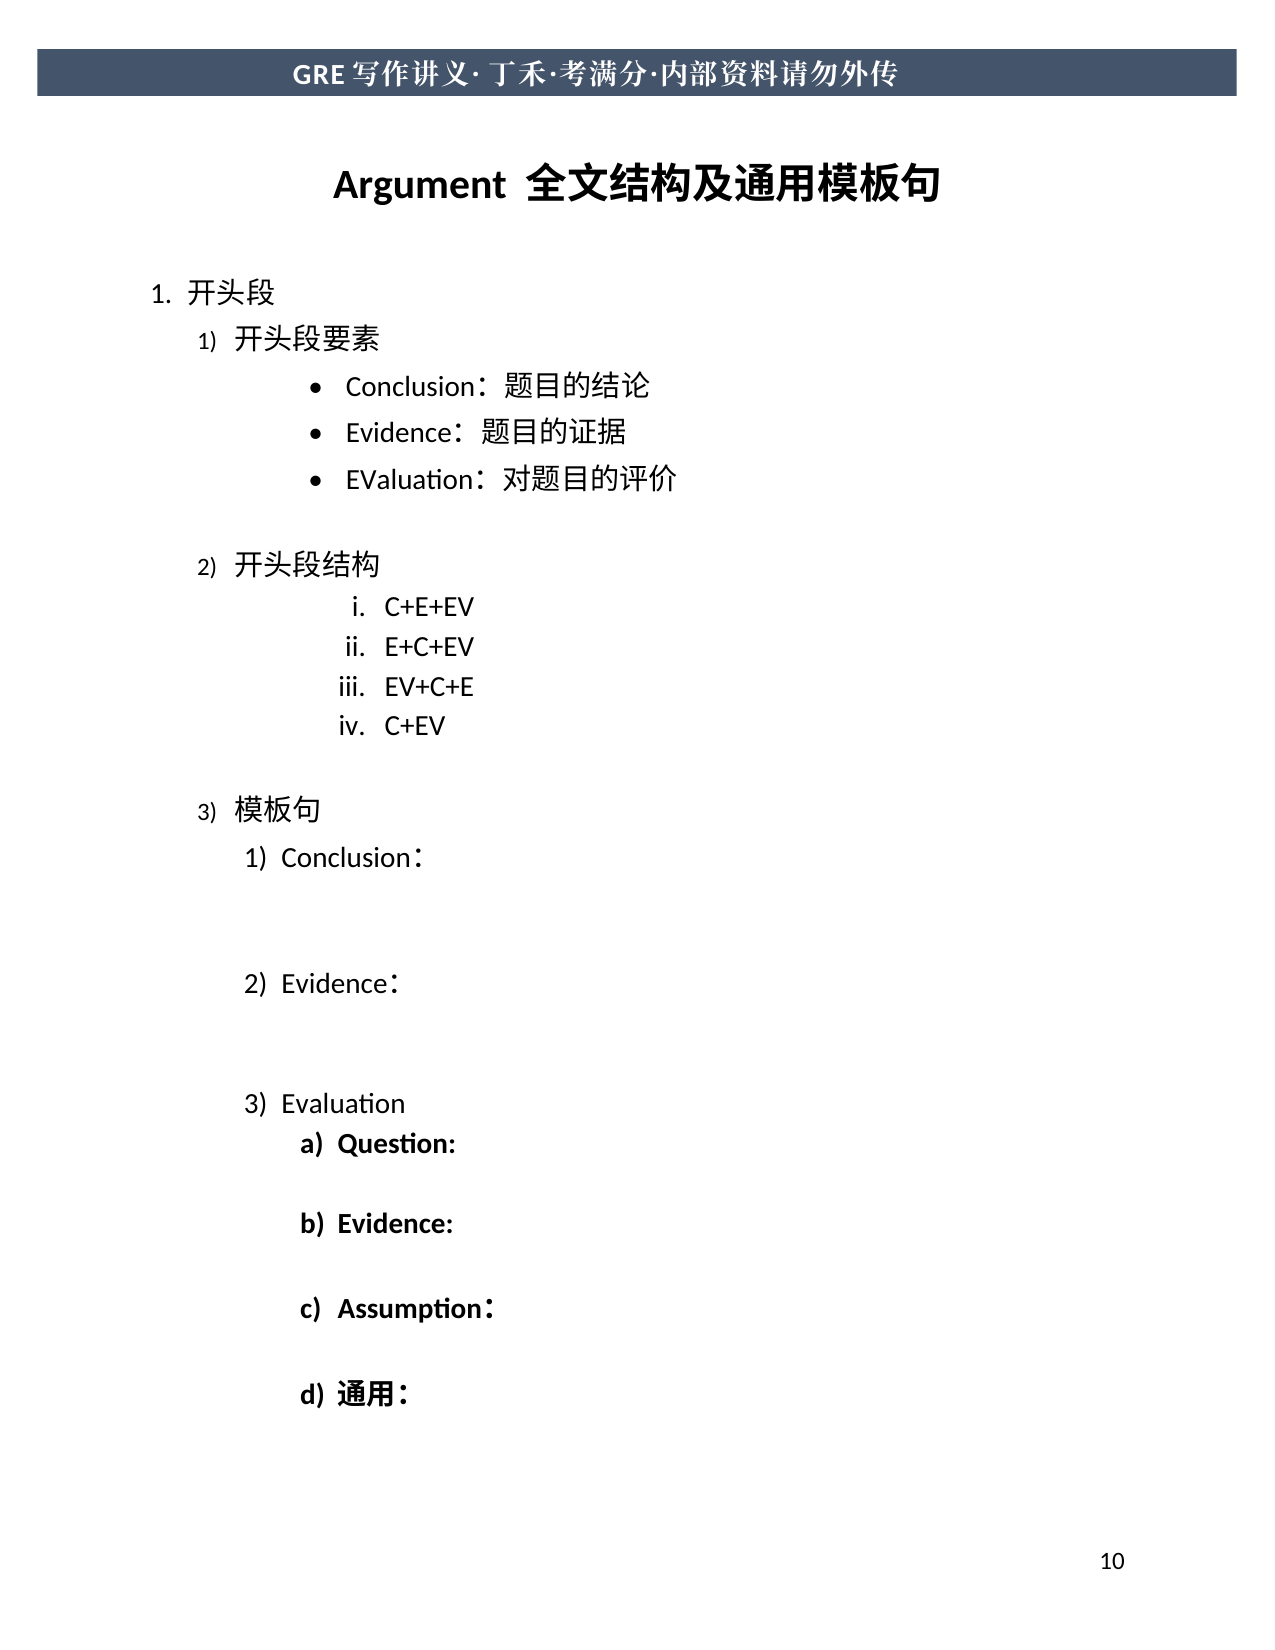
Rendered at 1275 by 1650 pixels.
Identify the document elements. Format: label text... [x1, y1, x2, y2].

picture [37, 49, 1237, 96]
list EV+C+E [366, 668, 1125, 703]
list EValuation：对题目的评价 [308, 455, 1125, 498]
text Argument 全文结构及通用模板句 [150, 150, 1125, 210]
list Conclusion： [244, 833, 1125, 876]
list Evidence： [244, 959, 1125, 1002]
list Question: [300, 1125, 1125, 1161]
list 开头段要素 [197, 316, 1125, 358]
list Evaluation [244, 1086, 1125, 1121]
list Evidence：题目的证据 [308, 409, 1125, 451]
list 开头段结构 [197, 542, 1125, 584]
list 模板句 [197, 787, 1125, 829]
list Evidence: [300, 1205, 1125, 1241]
list Assumption： [300, 1284, 1125, 1327]
list C+E+EV [366, 588, 1125, 624]
list Conclusion：题目的结论 [308, 362, 1125, 405]
list C+EV [366, 707, 1125, 743]
list 开头段 [150, 269, 1125, 312]
list E+C+EV [366, 628, 1125, 663]
list 通用： [300, 1371, 1125, 1413]
